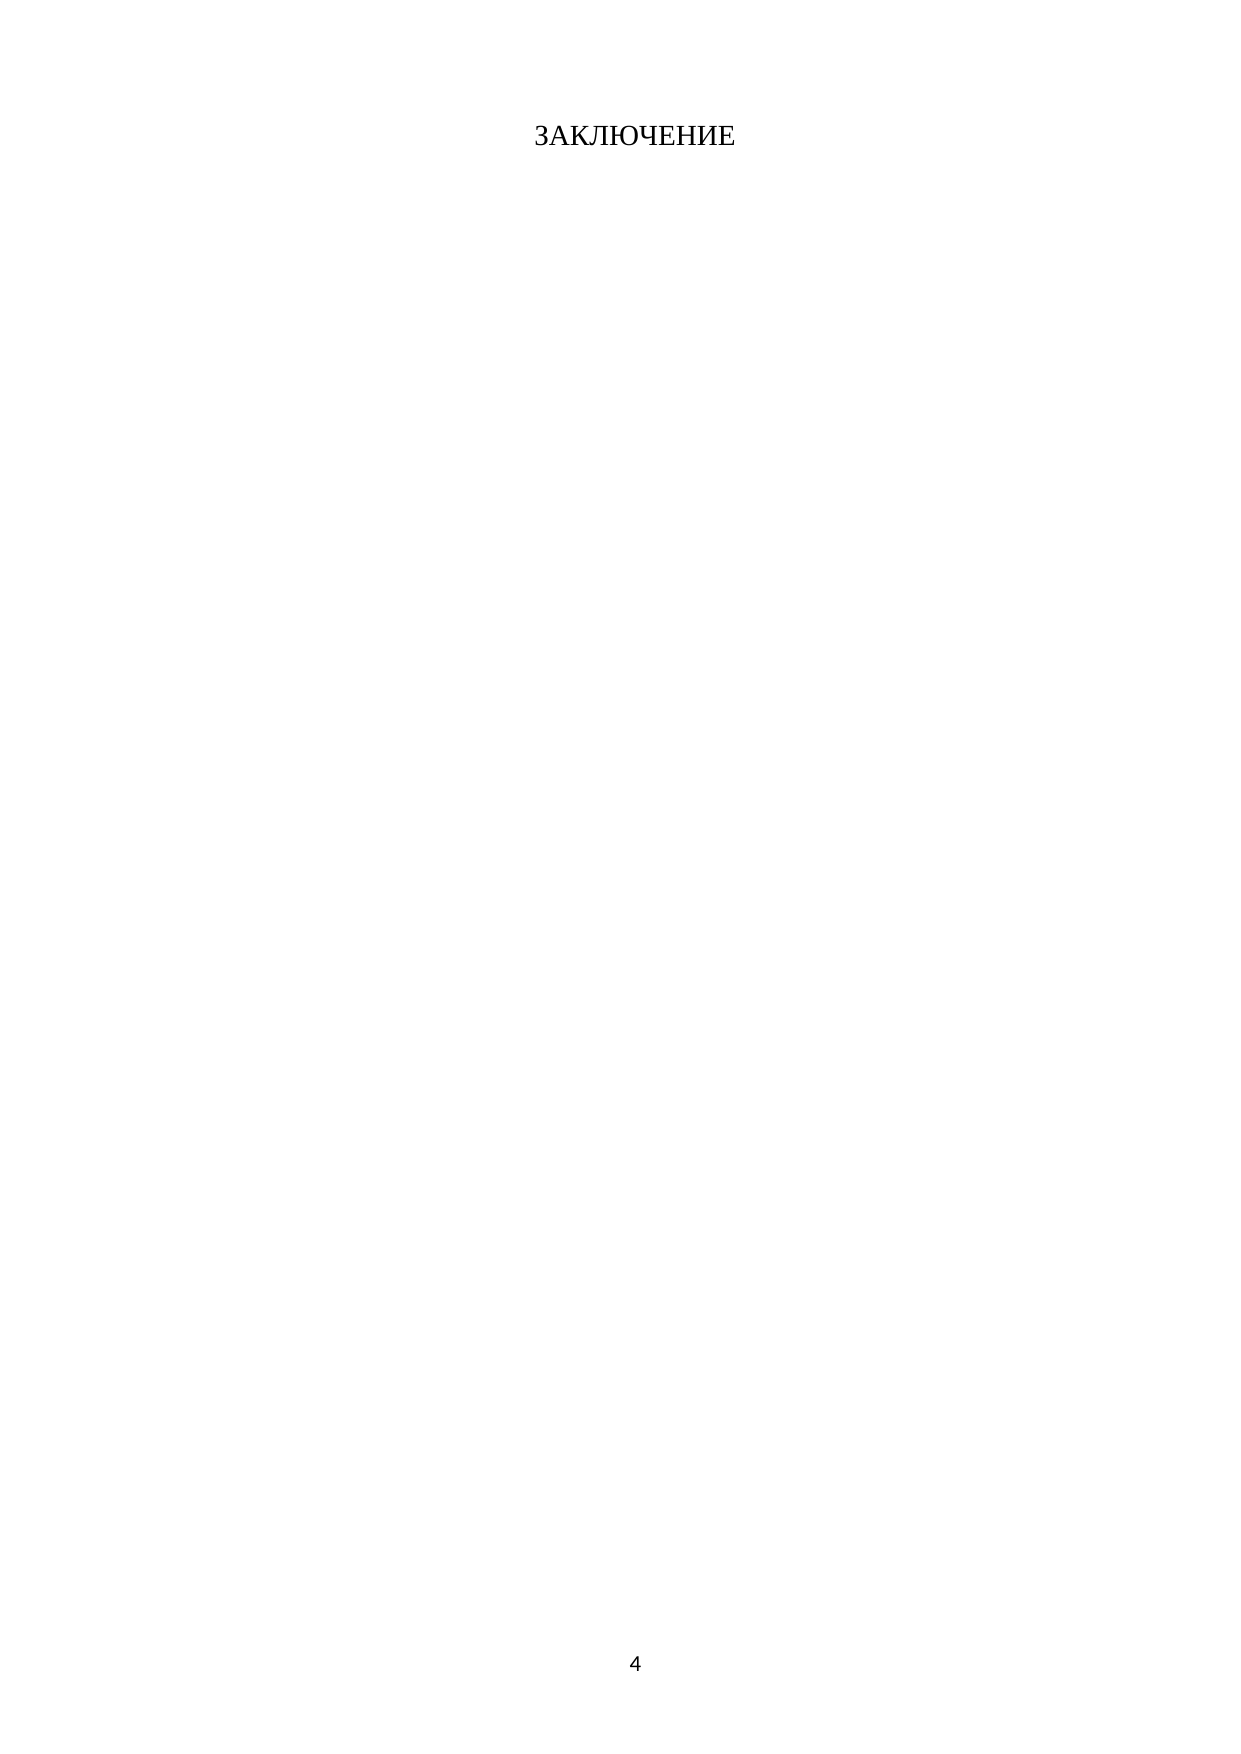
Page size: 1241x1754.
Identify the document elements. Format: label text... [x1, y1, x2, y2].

text ЗАКЛЮЧЕНИЕ [118, 118, 1152, 152]
